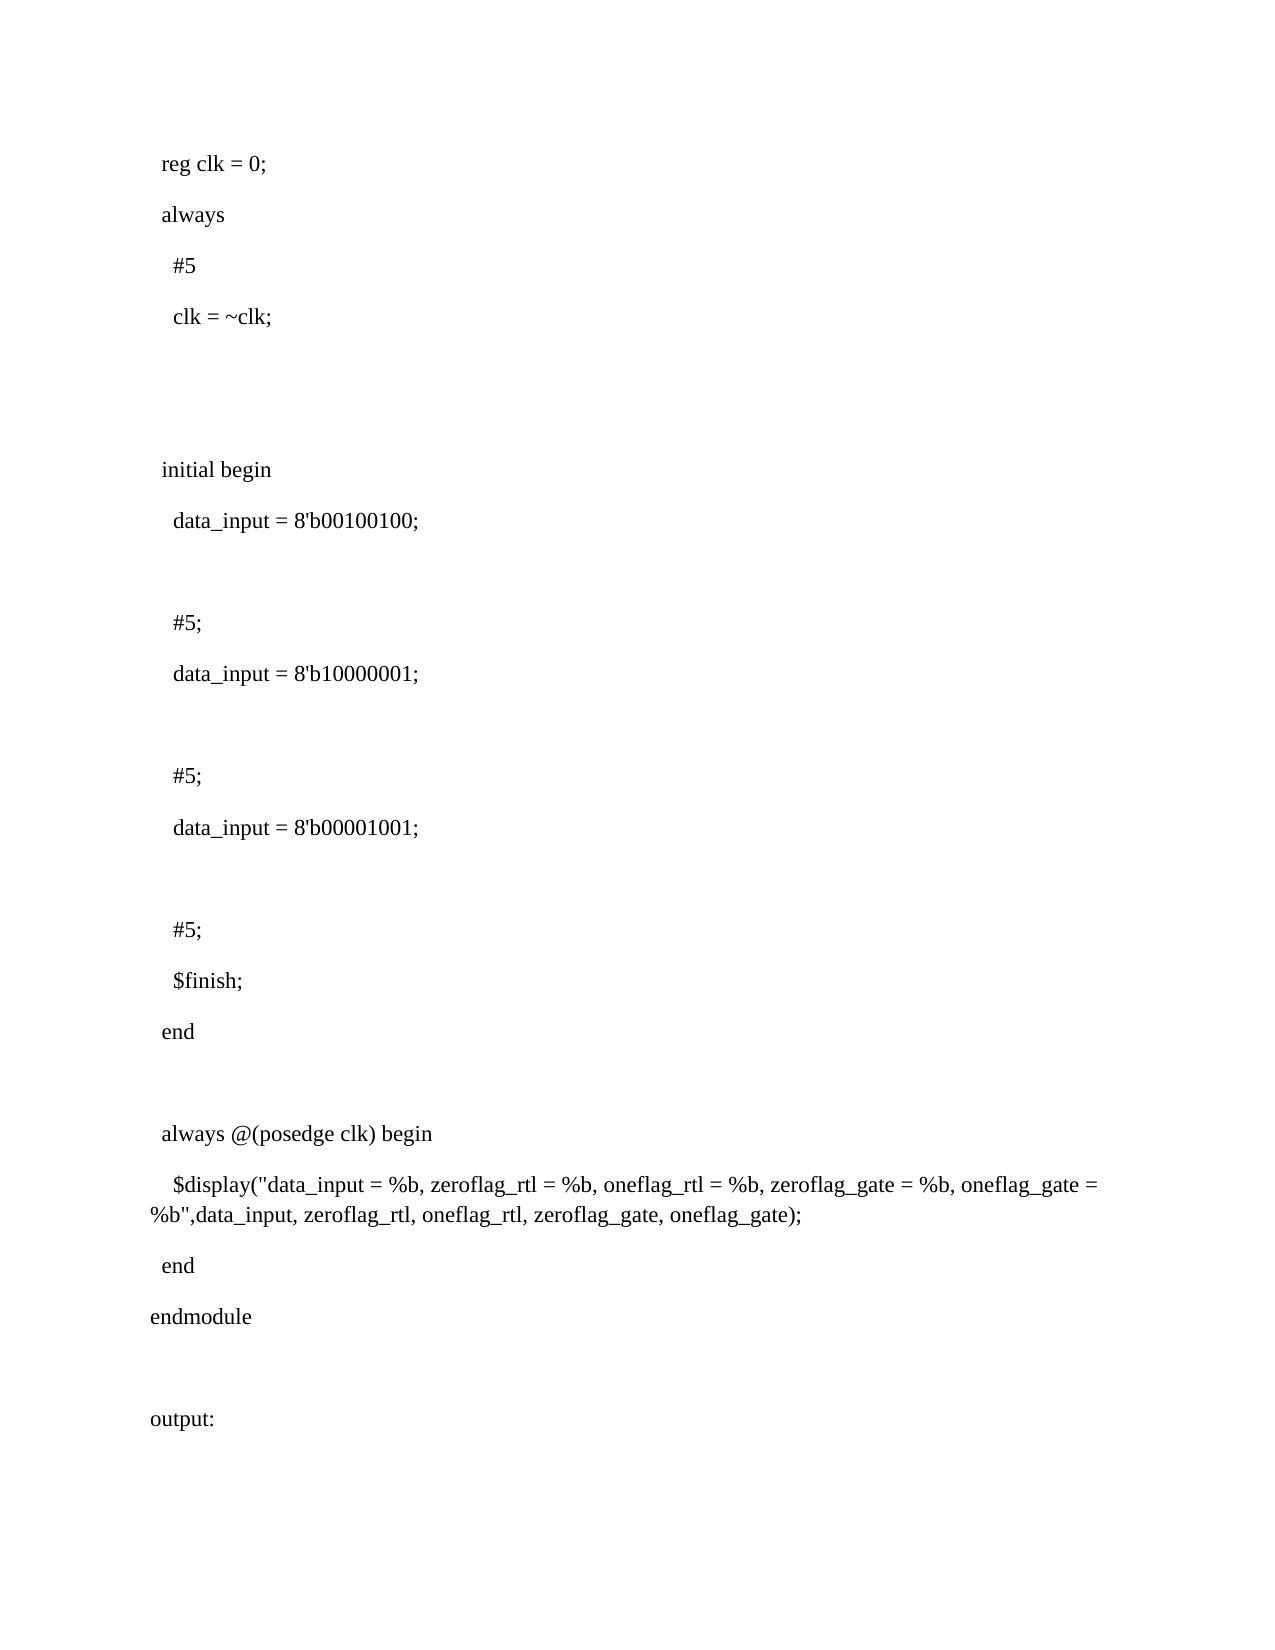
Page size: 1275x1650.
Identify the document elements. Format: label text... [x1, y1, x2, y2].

text #5; [150, 609, 1125, 636]
text end [150, 1018, 1125, 1044]
text endmodule [150, 1303, 1125, 1329]
text #5 [150, 252, 1125, 278]
text data_input = 8'b00001001; [150, 813, 1125, 840]
text #5; [150, 762, 1125, 789]
text always [150, 201, 1125, 227]
text $finish; [150, 967, 1125, 993]
text always @(posedge clk) begin [150, 1120, 1125, 1146]
text end [150, 1252, 1125, 1278]
text data_input = 8'b10000001; [150, 660, 1125, 687]
text initial begin [150, 456, 1125, 483]
text #5; [150, 916, 1125, 942]
text $display("data_input = %b, zeroflag_rtl = %b, oneflag_rtl = %b, zeroflag_gate = %b, oneflag_gate = %b",data_input, zeroflag_rtl, oneflag_rtl, zeroflag_gate, oneflag_gate); [150, 1171, 1125, 1227]
text output: [150, 1405, 1125, 1432]
text reg clk = 0; [150, 150, 1125, 176]
text clk = ~clk; [150, 303, 1125, 329]
text data_input = 8'b00100100; [150, 507, 1125, 534]
